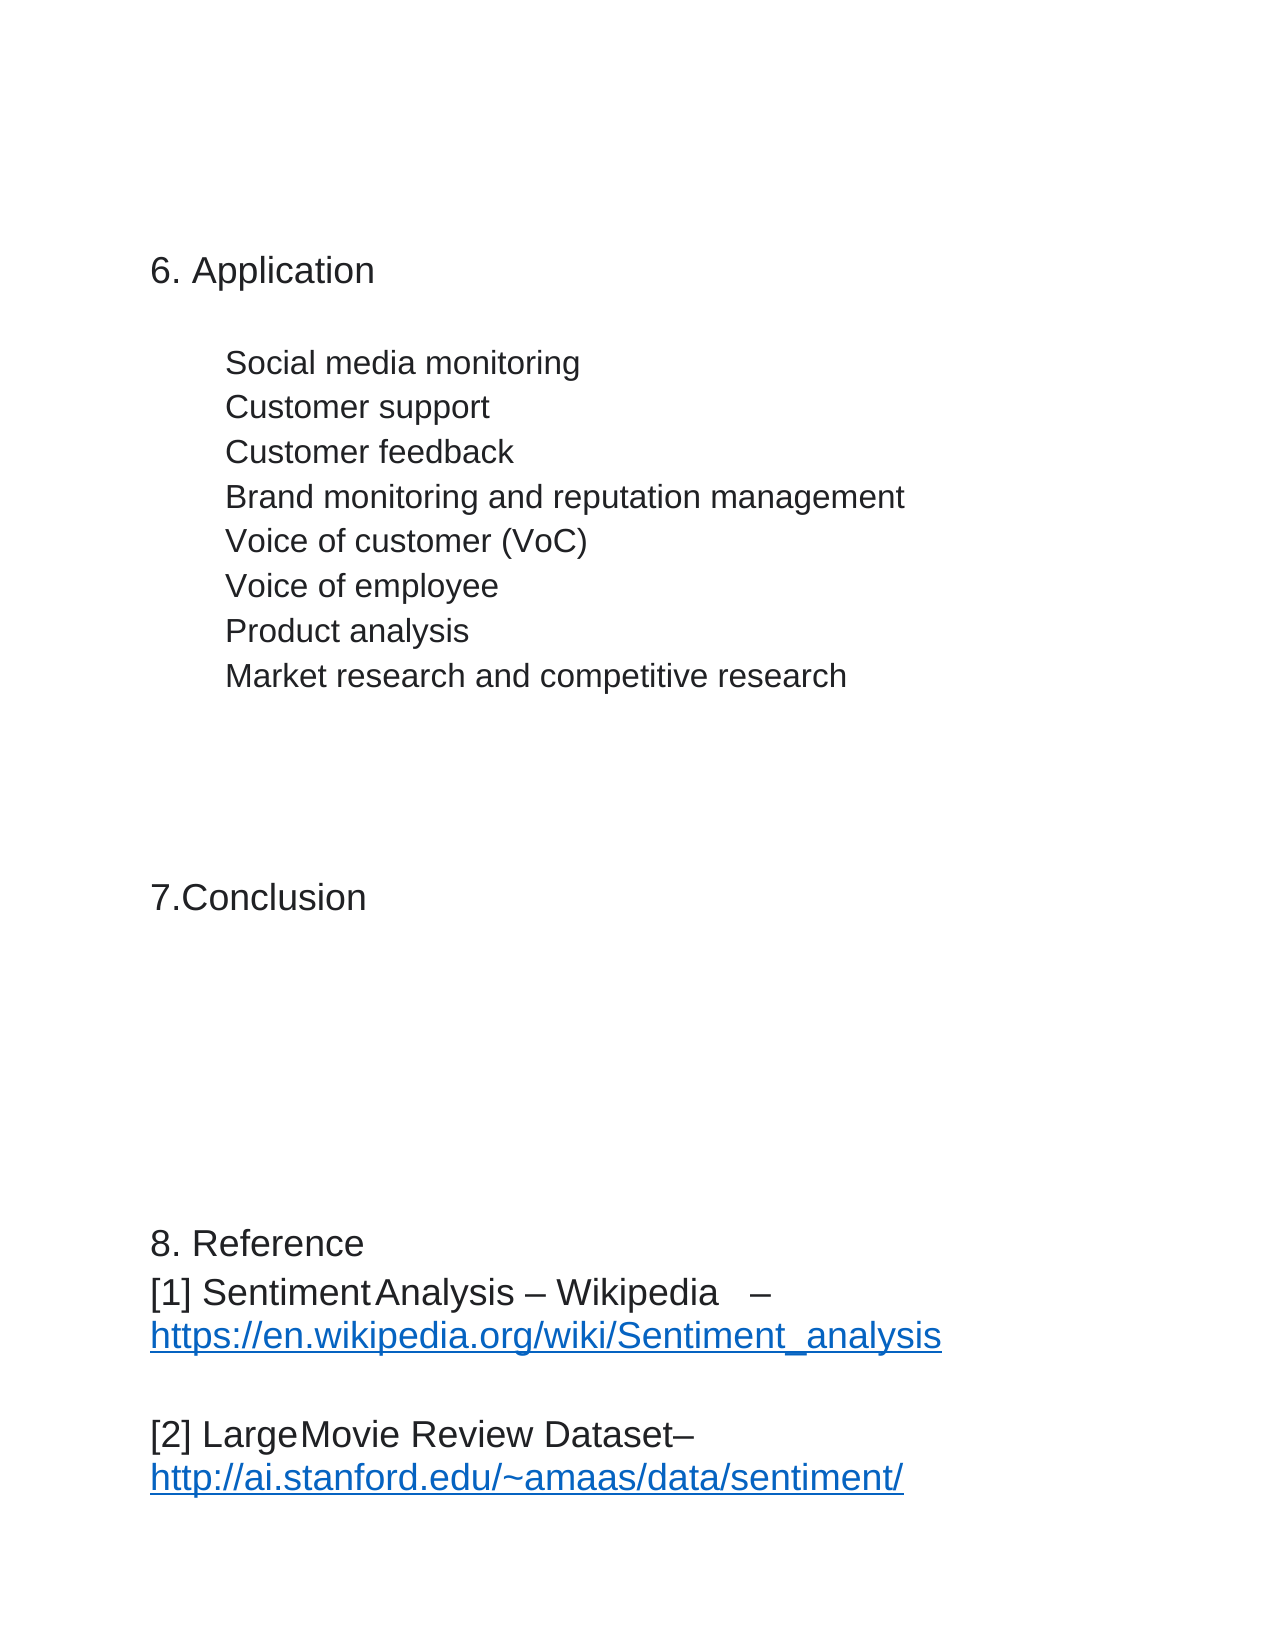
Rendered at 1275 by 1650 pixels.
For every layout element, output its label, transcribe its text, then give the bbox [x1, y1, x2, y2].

text Customer support [225, 387, 1125, 426]
text 7.Conclusion [150, 875, 1125, 918]
text Voice of employee [225, 566, 1125, 605]
text Voice of customer (VoC) [225, 522, 1125, 560]
text [2] Large Movie Review Dataset– http://ai.stanford.edu/~amaas/data/sentiment/ [150, 1412, 1125, 1498]
text Market research and competitive research [225, 656, 1125, 694]
text Social media monitoring [225, 343, 1125, 381]
text 8. Reference [150, 1221, 1125, 1264]
text Brand monitoring and reputation management [225, 477, 1125, 515]
text [1] Sentiment Analysis – Wikipedia – https://en.wikipedia.org/wiki/Sentiment_analysis [150, 1270, 1125, 1357]
text Customer feedback [225, 432, 1125, 471]
text 6. Application [150, 249, 1125, 292]
text Product analysis [225, 611, 1125, 649]
